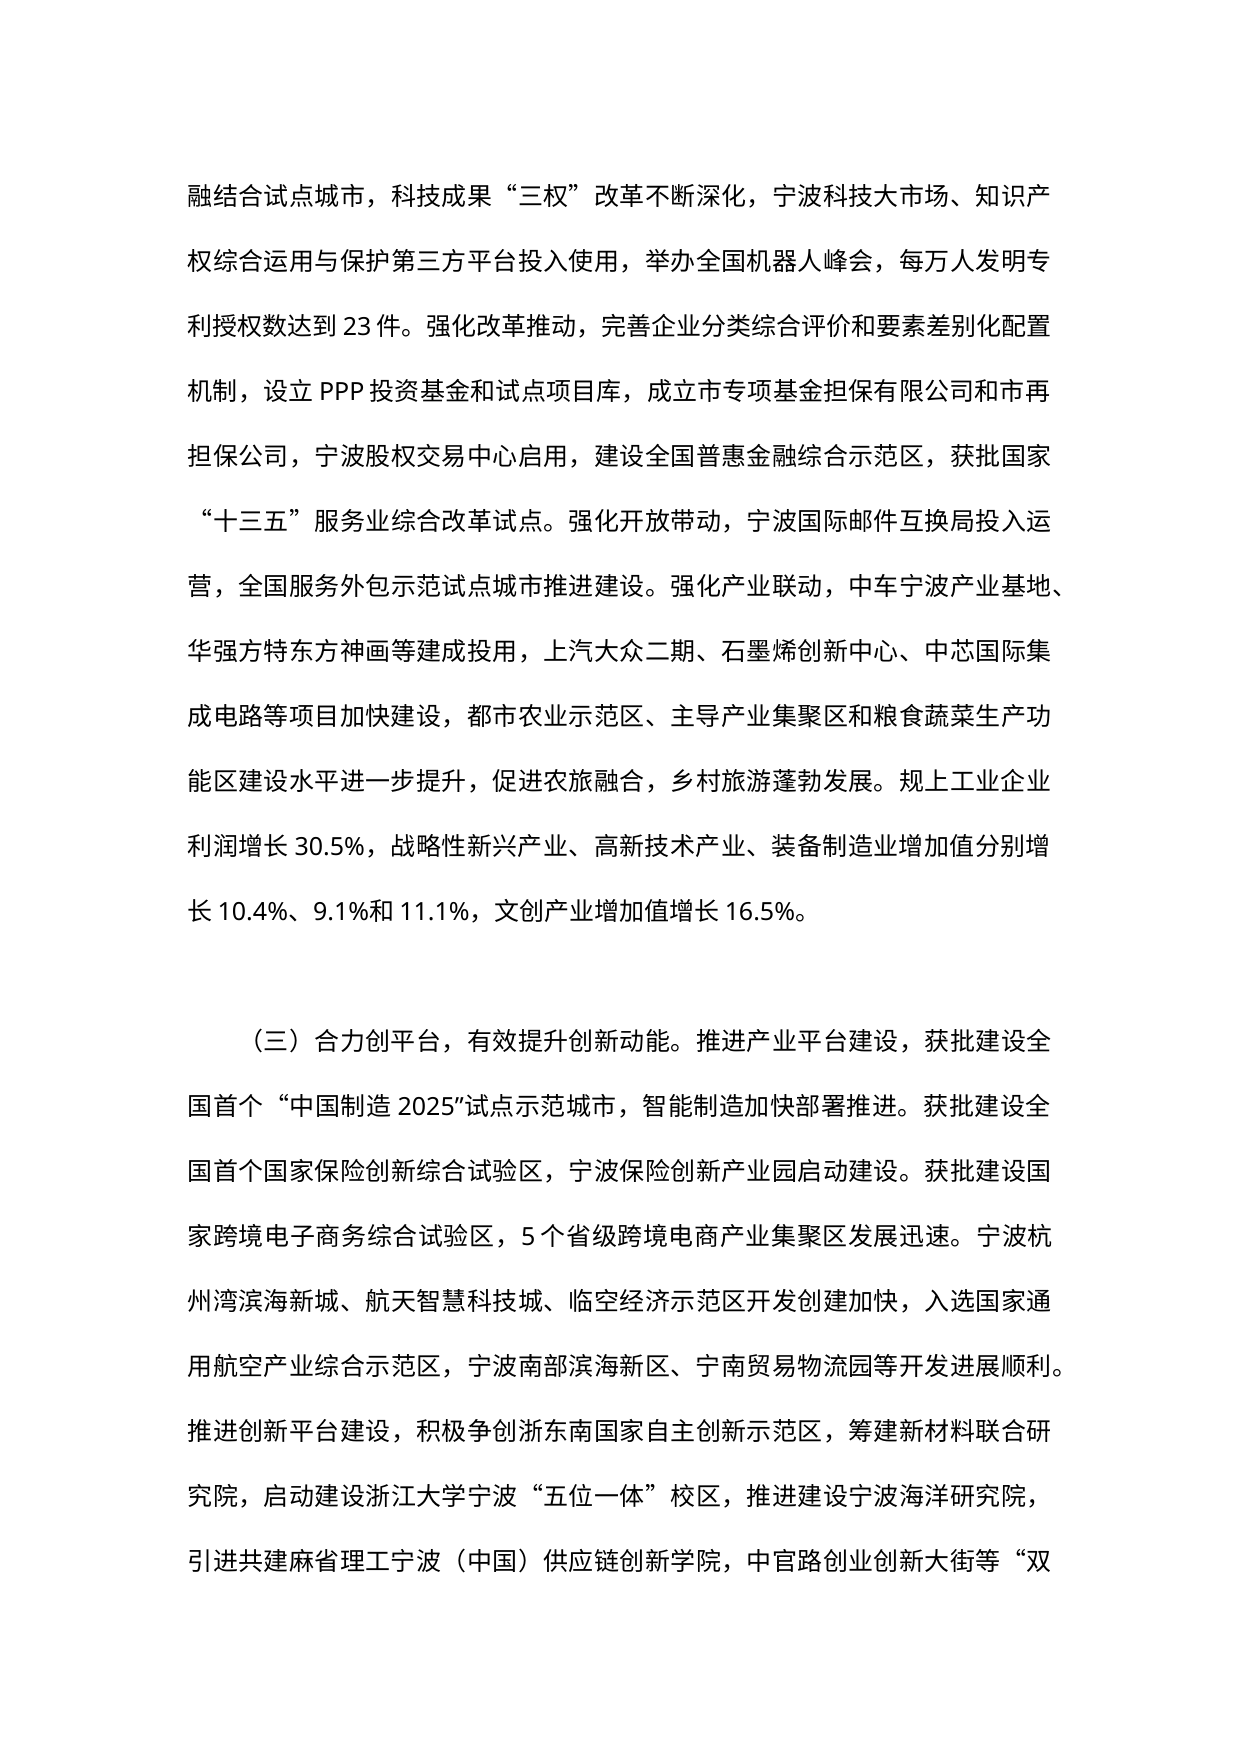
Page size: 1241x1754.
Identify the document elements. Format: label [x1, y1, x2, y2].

text [187, 1007, 1053, 1592]
text [187, 162, 1053, 942]
